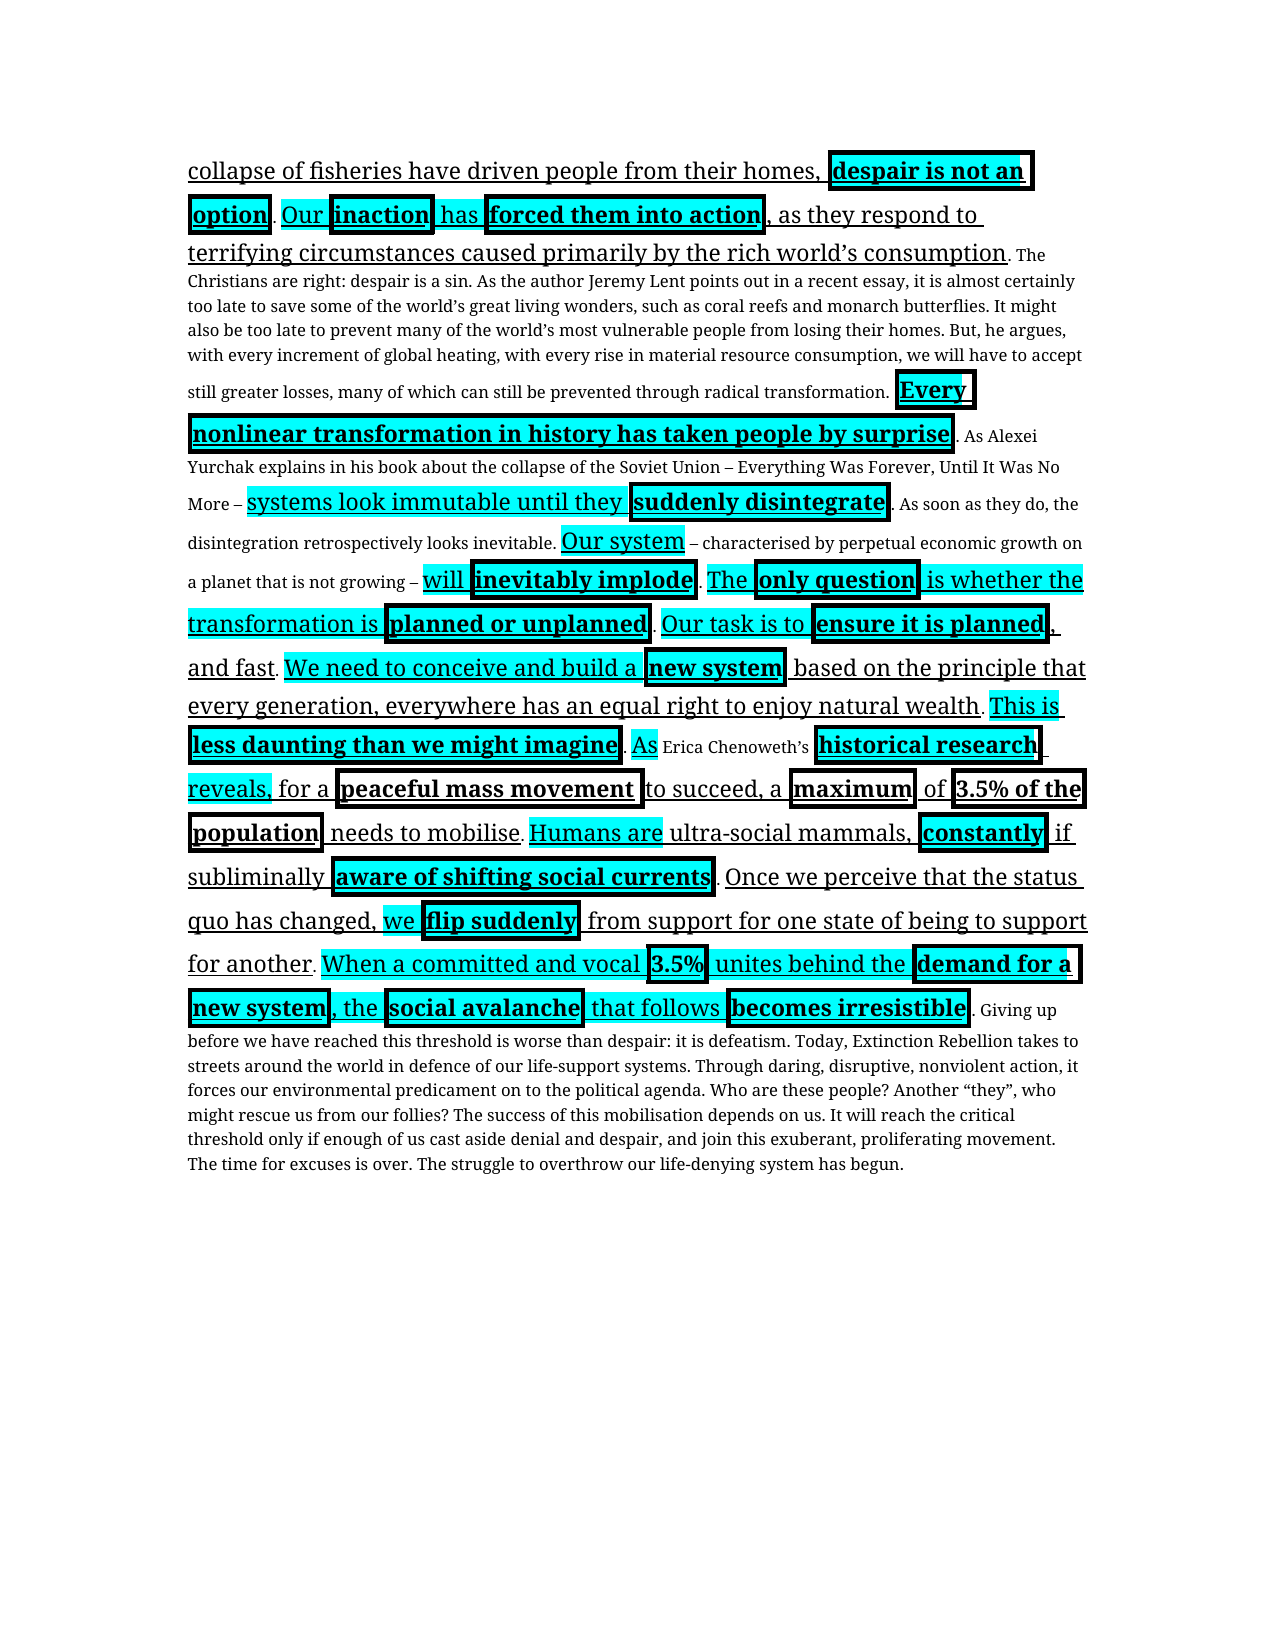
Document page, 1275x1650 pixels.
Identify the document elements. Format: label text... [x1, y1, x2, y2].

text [187, 150, 1087, 799]
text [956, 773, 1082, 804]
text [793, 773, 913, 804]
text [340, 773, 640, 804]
